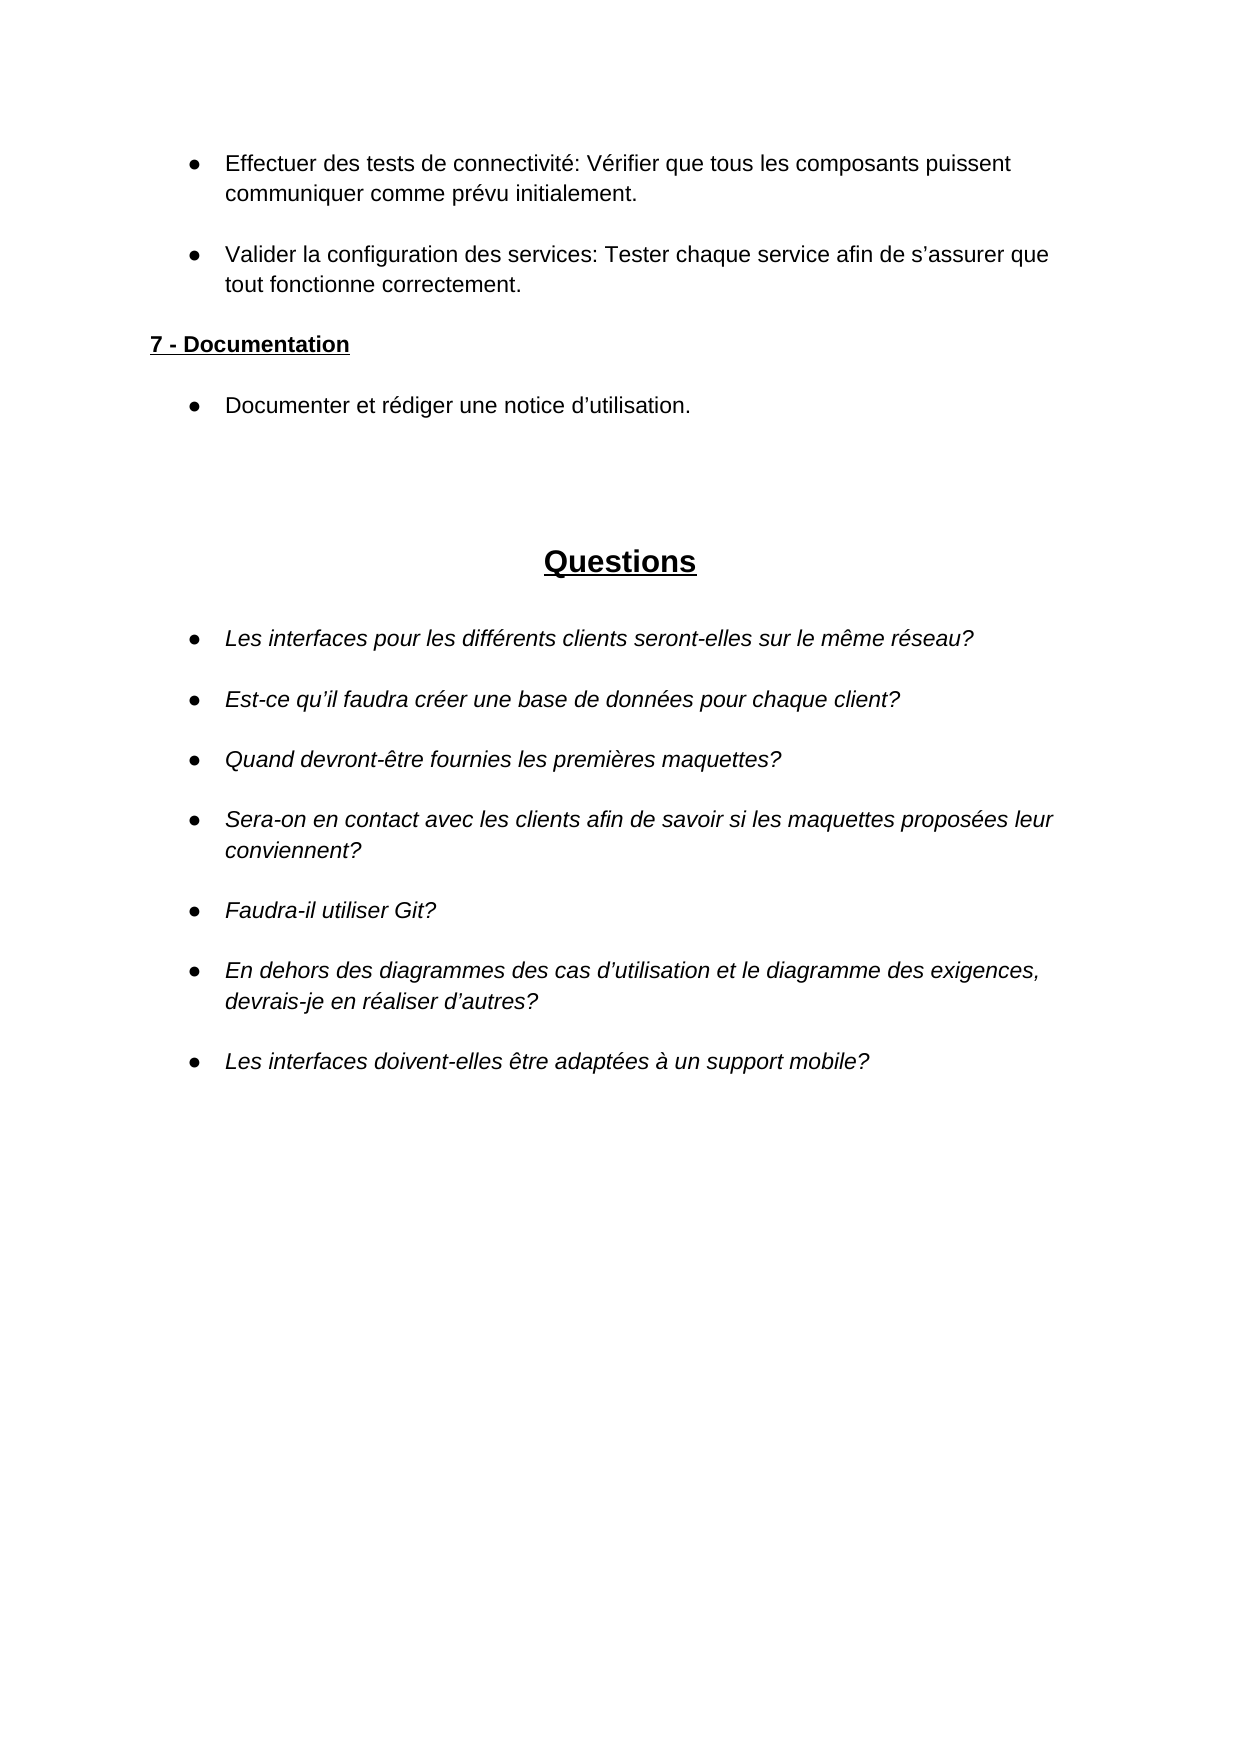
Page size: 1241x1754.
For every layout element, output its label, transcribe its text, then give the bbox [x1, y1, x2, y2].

list Quand devront-être fournies les premières maquettes? [187, 746, 1090, 772]
list Valider la configuration des services: Tester chaque service afin de s’assurer que tout fonctionne correctement. [187, 241, 1090, 297]
list En dehors des diagrammes des cas d’utilisation et le diagramme des exigences, devrais-je en réaliser d’autres? [187, 957, 1090, 1014]
list Documenter et rédiger une notice d’utilisation. [187, 392, 1090, 418]
list Les interfaces doivent-elles être adaptées à un support mobile? [187, 1048, 1090, 1074]
list Les interfaces pour les différents clients seront-elles sur le même réseau? [187, 625, 1090, 652]
text Questions [150, 543, 1090, 579]
list Faudra-il utiliser Git? [187, 897, 1090, 923]
text 7 - Documentation [150, 331, 1090, 358]
list Est-ce qu’il faudra créer une base de données pour chaque client? [187, 686, 1090, 712]
list Sera-on en contact avec les clients afin de savoir si les maquettes proposées leur conviennent? [187, 806, 1090, 863]
list Effectuer des tests de connectivité: Vérifier que tous les composants puissent communiquer comme prévu initialement. [187, 150, 1090, 207]
